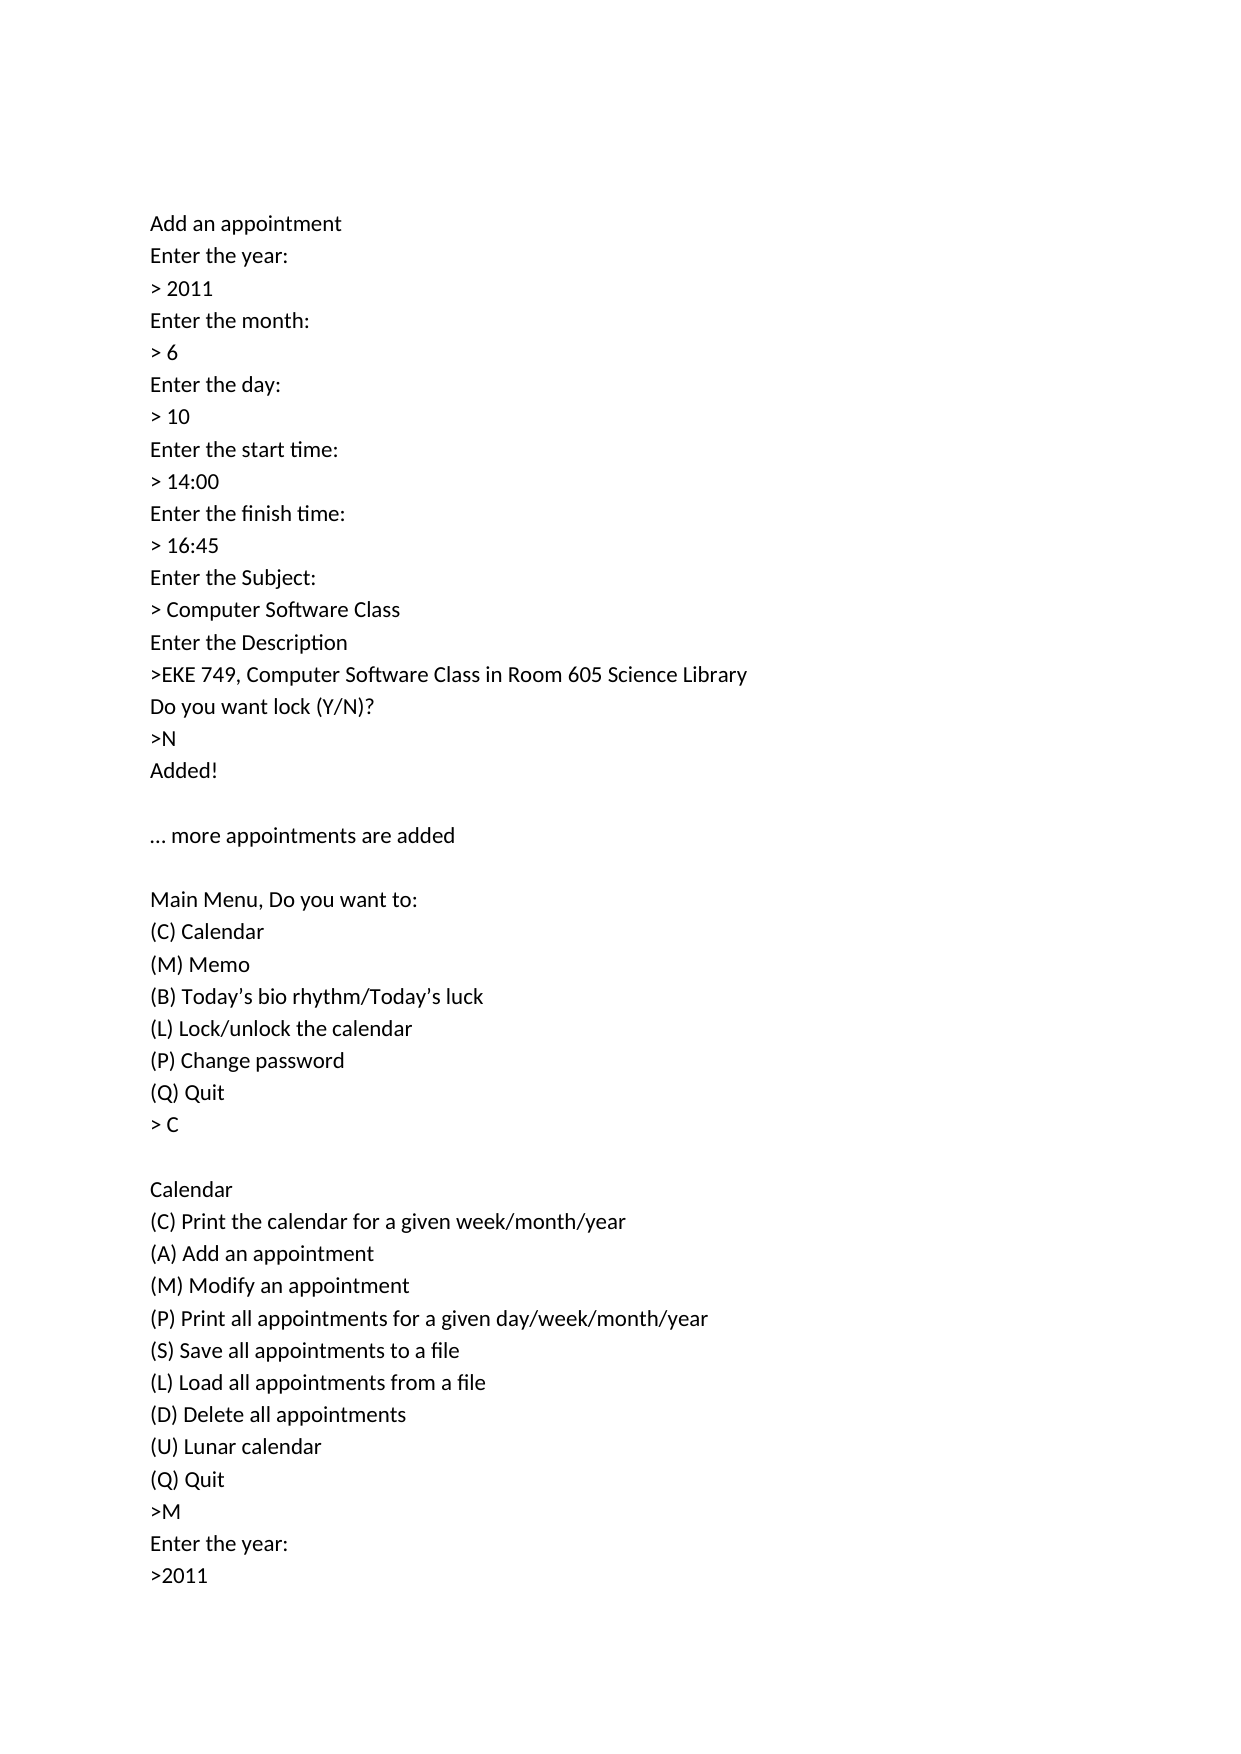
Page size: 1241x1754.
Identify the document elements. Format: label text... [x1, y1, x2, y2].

text > C [150, 1111, 1090, 1139]
text Enter the year: [150, 242, 1090, 269]
text > 6 [150, 338, 1090, 366]
text (P) Change password [150, 1046, 1090, 1074]
text Do you want lock (Y/N)? [150, 692, 1090, 720]
text (P) Print all appointments for a given day/week/month/year [150, 1304, 1090, 1332]
text (B) Today’s bio rhythm/Today’s luck [150, 982, 1090, 1010]
text (L) Lock/unlock the calendar [150, 1014, 1090, 1042]
text (U) Lunar calendar [150, 1432, 1090, 1461]
text >M [150, 1497, 1090, 1525]
text (M) Modify an appointment [150, 1272, 1090, 1299]
text Enter the Description [150, 628, 1090, 656]
text (Q) Quit [150, 1465, 1090, 1493]
text >N [150, 724, 1090, 752]
text (M) Memo [150, 950, 1090, 978]
text > Computer Software Class [150, 596, 1090, 624]
text (S) Save all appointments to a file [150, 1336, 1090, 1364]
text (C) Print the calendar for a given week/month/year [150, 1207, 1090, 1235]
text (D) Delete all appointments [150, 1400, 1090, 1428]
text (Q) Quit [150, 1078, 1090, 1106]
text Enter the day: [150, 370, 1090, 398]
text Enter the Subject: [150, 563, 1090, 591]
text > 16:45 [150, 531, 1090, 559]
text Enter the start time: [150, 435, 1090, 463]
text Main Menu, Do you want to: (C) Calendar [150, 885, 1090, 946]
text >EKE 749, Computer Software Class in Room 605 Science Library [150, 660, 1090, 688]
text > 10 [150, 402, 1090, 431]
text > 14:00 [150, 467, 1090, 495]
text Add an appointment [150, 209, 1090, 237]
text > 2011 [150, 274, 1090, 302]
text (L) Load all appointments from a file [150, 1368, 1090, 1396]
text (A) Add an appointment [150, 1239, 1090, 1267]
text Enter the finish time: [150, 499, 1090, 527]
text … more appointments are added [150, 821, 1090, 849]
text Added! [150, 757, 1090, 784]
text >2011 [150, 1561, 1090, 1589]
text Enter the year: [150, 1529, 1090, 1557]
text Enter the month: [150, 306, 1090, 334]
text Calendar [150, 1175, 1090, 1203]
